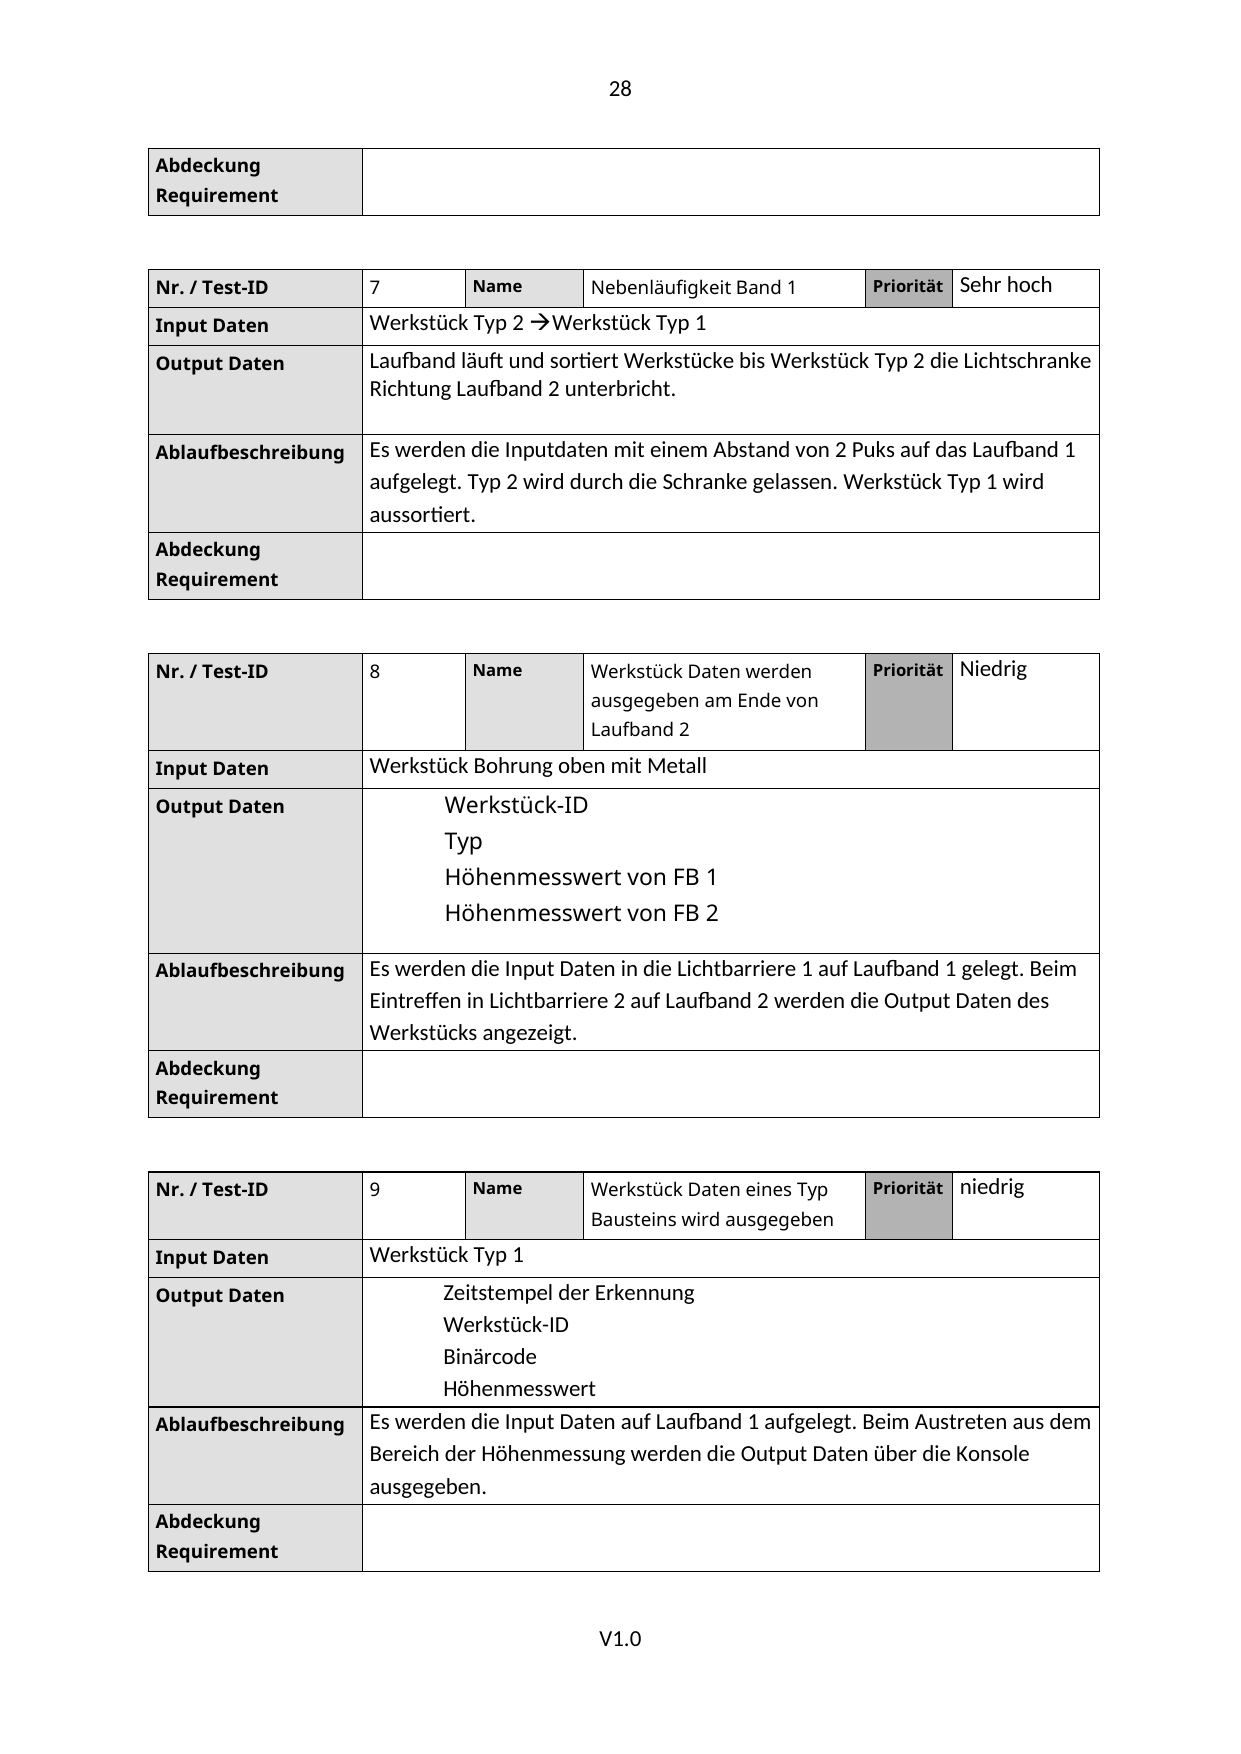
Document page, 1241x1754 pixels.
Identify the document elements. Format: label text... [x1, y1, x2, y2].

table_cell Input Daten [149, 751, 362, 788]
table_header Nr. / Test-ID [149, 1173, 362, 1239]
table_cell Es werden die Input Daten auf Laufband 1 aufgelegt. Beim Austreten aus dem Bereich der Höhenmessung werden die Output Daten über die Konsole ausgegeben. [363, 1408, 1099, 1504]
table_header Werkstück Daten eines Typ Bausteins wird ausgegeben [584, 1173, 865, 1239]
table_cell Es werden die Input Daten in die Lichtbarriere 1 auf Laufband 1 gelegt. Beim Eintreffen in Lichtbarriere 2 auf Laufband 2 werden die Output Daten des Werkstücks angezeigt. [363, 954, 1099, 1050]
table_cell Werkstück Typ 1 [363, 1240, 1099, 1277]
table_cell Ablaufbeschreibung [149, 1408, 362, 1504]
table_header niedrig [953, 1173, 1099, 1239]
table_cell [363, 1051, 1099, 1117]
table_header Werkstück Daten werden ausgegeben am Ende von Laufband 2 [584, 654, 865, 750]
table_header Nr. / Test-ID [149, 270, 362, 307]
table_cell Werkstück Typ 2 Werkstück Typ 1 [363, 308, 1099, 345]
table_cell Input Daten [149, 1240, 362, 1277]
table_cell [363, 149, 1099, 215]
table_cell Ablaufbeschreibung [149, 435, 362, 532]
table_cell Abdeckung Requirement [149, 1505, 362, 1571]
table_header Name [466, 270, 583, 307]
table_header Priorität [866, 1173, 952, 1239]
table_cell Zeitstempel der Erkennung Werkstück-ID Binärcode Höhenmesswert [363, 1278, 1099, 1406]
table_header Priorität [866, 654, 952, 750]
table_cell [363, 1505, 1099, 1571]
table_header Priorität [866, 270, 952, 307]
table_header Name [466, 654, 583, 750]
table_header 9 [363, 1173, 465, 1239]
table_cell Abdeckung Requirement [149, 149, 362, 215]
table_cell Es werden die Inputdaten mit einem Abstand von 2 Puks auf das Laufband 1 aufgelegt. Typ 2 wird durch die Schranke gelassen. Werkstück Typ 1 wird aussortiert. [363, 435, 1099, 532]
table_cell Output Daten [149, 789, 362, 953]
table_cell Werkstück Bohrung oben mit Metall [363, 751, 1099, 788]
table_header 8 [363, 654, 465, 750]
table_header 7 [363, 270, 465, 307]
table_header Name [466, 1173, 583, 1239]
table_cell Abdeckung Requirement [149, 533, 362, 599]
table_cell Output Daten [149, 346, 362, 434]
table_header Nebenläufigkeit Band 1 [584, 270, 865, 307]
table_cell Laufband läuft und sortiert Werkstücke bis Werkstück Typ 2 die Lichtschranke Richtung Laufband 2 unterbricht. [363, 346, 1099, 434]
table_cell Output Daten [149, 1278, 362, 1406]
table_cell Ablaufbeschreibung [149, 954, 362, 1050]
table_header Niedrig [953, 654, 1099, 750]
table_cell [363, 533, 1099, 599]
table_header Nr. / Test-ID [149, 654, 362, 750]
table_cell Abdeckung Requirement [149, 1051, 362, 1117]
table_cell Input Daten [149, 308, 362, 345]
table_header Sehr hoch [953, 270, 1099, 307]
table_cell Werkstück-ID Typ Höhenmesswert von FB 1 Höhenmesswert von FB 2 [363, 789, 1099, 953]
